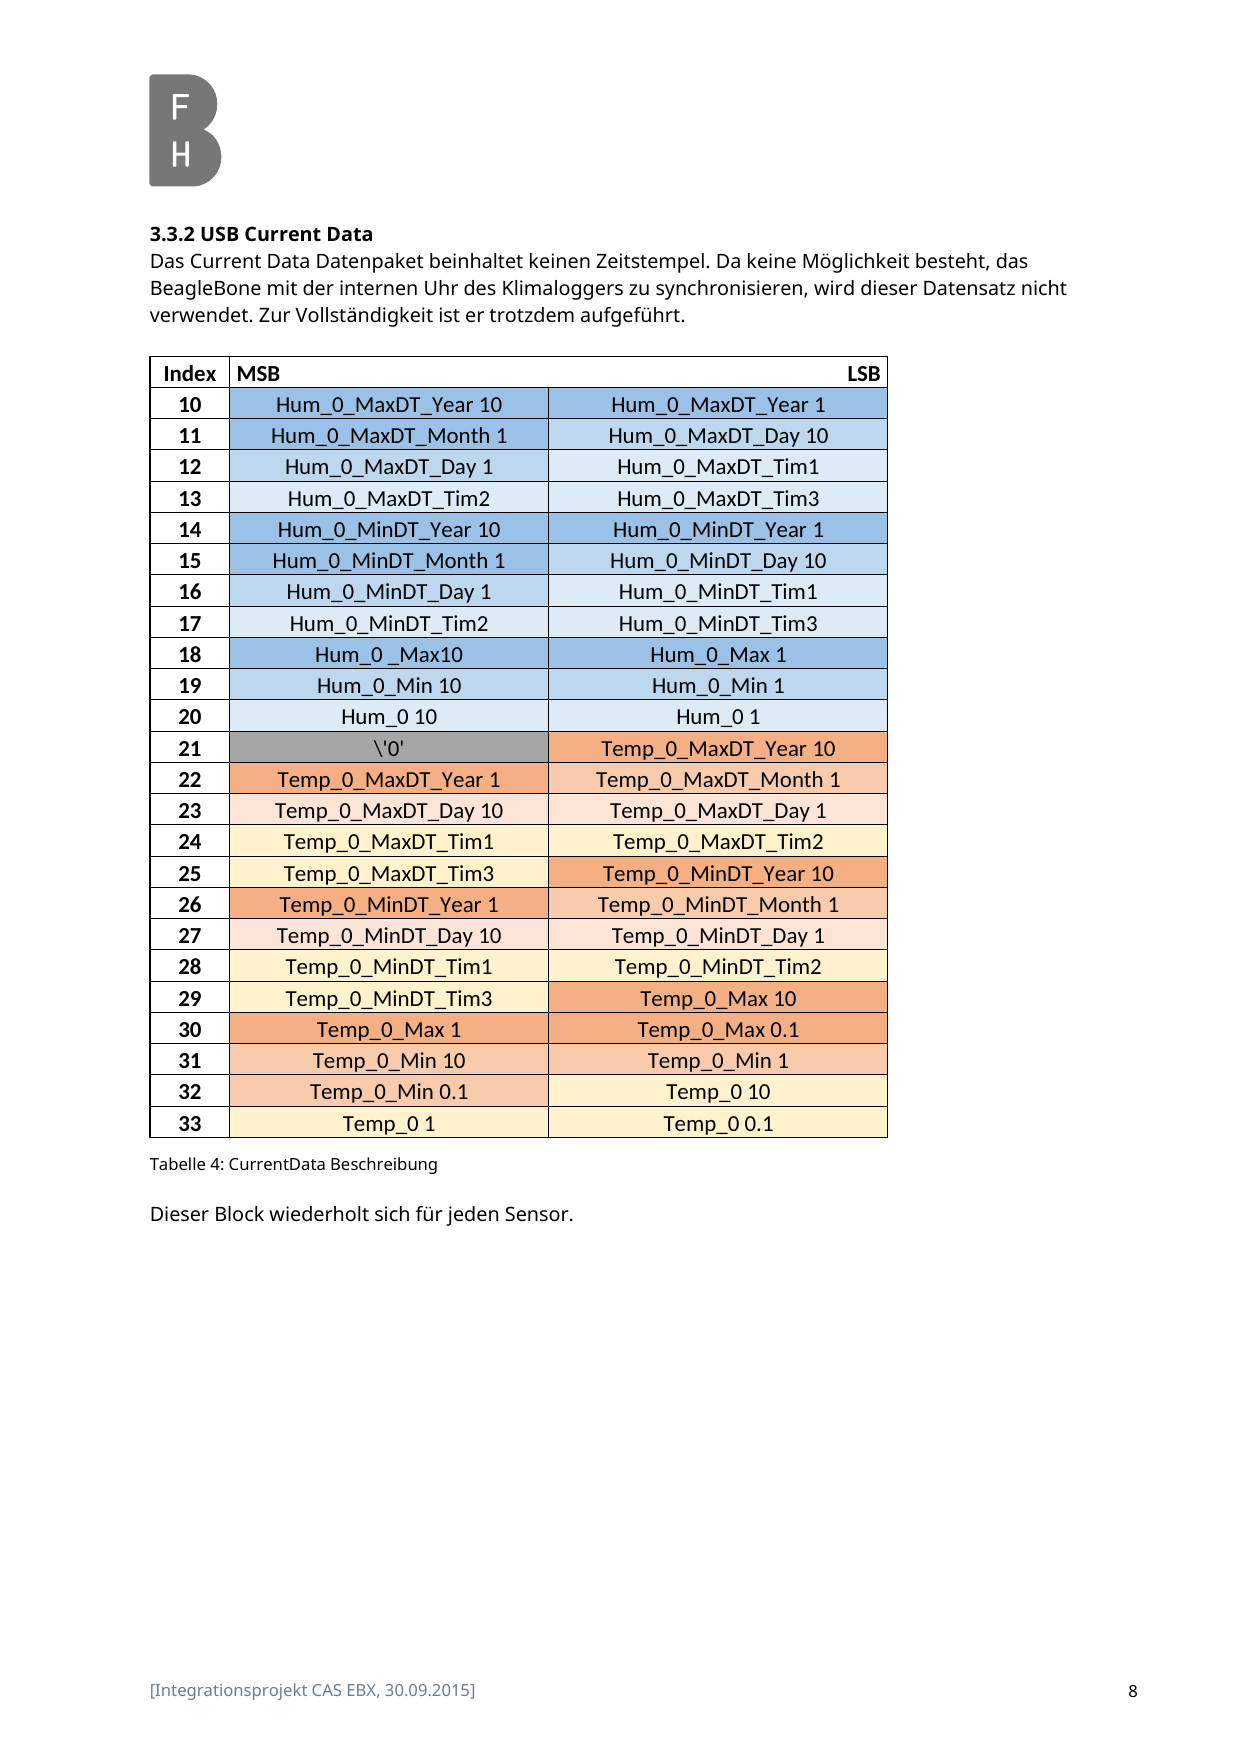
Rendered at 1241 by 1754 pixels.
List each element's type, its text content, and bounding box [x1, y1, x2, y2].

table_cell Temp_0_MaxDT_Tim1 [230, 825, 548, 856]
table_cell Temp_0_MinDT_Day 10 [230, 919, 548, 949]
table_cell 27 [151, 919, 229, 949]
table_cell 33 [151, 1107, 229, 1137]
table_cell Hum_0_MinDT_Day 10 [549, 544, 887, 574]
table_cell Temp_0_MaxDT_Day 10 [230, 794, 548, 824]
table_cell Temp_0_MaxDT_Tim2 [549, 825, 887, 856]
table_cell Temp_0_MinDT_Day 1 [549, 919, 887, 949]
table_cell Hum_0_MinDT_Month 1 [230, 544, 548, 574]
text Dieser Block wiederholt sich für jeden Sensor. [149, 1201, 1136, 1228]
table_cell 25 [151, 857, 229, 887]
table_cell Temp_0_MaxDT_Year 10 [549, 732, 887, 762]
table_cell 22 [151, 763, 229, 793]
table_cell Hum_0_MinDT_Year 1 [549, 513, 887, 543]
table_cell Hum_0_Min 10 [230, 669, 548, 699]
table_cell Hum_0_MaxDT_Tim1 [549, 450, 887, 481]
table_cell Temp_0_MinDT_Tim1 [230, 950, 548, 981]
table_cell \'0' [230, 732, 548, 762]
table_cell 13 [151, 482, 229, 512]
table_cell Hum_0_Max 1 [549, 638, 887, 668]
table_cell Hum_0_MaxDT_Month 1 [230, 419, 548, 449]
table_cell 28 [151, 950, 229, 981]
table_cell Temp_0_MinDT_Year 10 [549, 857, 887, 887]
table_cell Hum_0_MaxDT_Year 10 [230, 388, 548, 418]
table_cell Hum_0_MaxDT_Day 1 [230, 450, 548, 481]
table_cell Temp_0 10 [549, 1075, 887, 1106]
table_cell Hum_0_MinDT_Tim3 [549, 607, 887, 637]
table_cell Temp_0_Min 1 [549, 1044, 887, 1074]
table_cell Temp_0_MaxDT_Tim3 [230, 857, 548, 887]
table_cell Temp_0_Min 10 [230, 1044, 548, 1074]
table_cell 29 [151, 982, 229, 1012]
table_cell Hum_0_MaxDT_Day 10 [549, 419, 887, 449]
table_cell Temp_0_MinDT_Month 1 [549, 888, 887, 918]
table_cell 32 [151, 1075, 229, 1106]
table_cell Hum_0_MinDT_Tim2 [230, 607, 548, 637]
table_cell 17 [151, 607, 229, 637]
table_cell Hum_0_MinDT_Year 10 [230, 513, 548, 543]
table_cell Hum_0_MaxDT_Year 1 [549, 388, 887, 418]
text Tabelle 4: CurrentData Beschreibung [149, 1150, 1136, 1176]
table_cell Hum_0_MaxDT_Tim3 [549, 482, 887, 512]
table_cell 18 [151, 638, 229, 668]
table_cell 23 [151, 794, 229, 824]
table_cell Temp_0_Max 1 [230, 1013, 548, 1043]
table_cell Temp_0_MaxDT_Day 1 [549, 794, 887, 824]
table_cell 14 [151, 513, 229, 543]
table_cell Temp_0_MaxDT_Month 1 [549, 763, 887, 793]
table_cell 31 [151, 1044, 229, 1074]
table_cell Hum_0_Min 1 [549, 669, 887, 699]
table_cell Temp_0_MinDT_Tim2 [549, 950, 887, 981]
table_cell 15 [151, 544, 229, 574]
table_cell Temp_0 0.1 [549, 1107, 887, 1137]
table_header LSB [549, 357, 887, 387]
table_cell 26 [151, 888, 229, 918]
table_cell Hum_0 10 [230, 700, 548, 731]
table_cell 20 [151, 700, 229, 731]
table_cell 19 [151, 669, 229, 699]
table_cell 12 [151, 450, 229, 481]
table_cell Temp_0_MinDT_Tim3 [230, 982, 548, 1012]
table_cell Hum_0 1 [549, 700, 887, 731]
table_cell 24 [151, 825, 229, 856]
table_cell Temp_0_Max 0.1 [549, 1013, 887, 1043]
table_header Index [151, 357, 229, 387]
table_cell Hum_0_MaxDT_Tim2 [230, 482, 548, 512]
subtitle USB Current Data [149, 221, 1136, 248]
table_cell 21 [151, 732, 229, 762]
table_cell 16 [151, 575, 229, 606]
table_cell 10 [151, 388, 229, 418]
table_cell Temp_0_MaxDT_Year 1 [230, 763, 548, 793]
table_cell 30 [151, 1013, 229, 1043]
text Das Current Data Datenpaket beinhaltet keinen Zeitstempel. Da keine Möglichkeit besteht, das BeagleBone mit der internen Uhr des Klimaloggers zu synchronisieren, wird dieser Datensatz nicht verwendet. Zur Vollständigkeit ist er trotzdem aufgeführt. [149, 248, 1136, 328]
table_cell Hum_0 _Max10 [230, 638, 548, 668]
table_header MSB [230, 357, 549, 387]
table_cell Temp_0 1 [230, 1107, 548, 1137]
table_cell Hum_0_MinDT_Tim1 [549, 575, 887, 606]
table_cell Temp_0_MinDT_Year 1 [230, 888, 548, 918]
table_cell Temp_0_Min 0.1 [230, 1075, 548, 1106]
table_cell 11 [151, 419, 229, 449]
table_cell Temp_0_Max 10 [549, 982, 887, 1012]
table_cell Hum_0_MinDT_Day 1 [230, 575, 548, 606]
